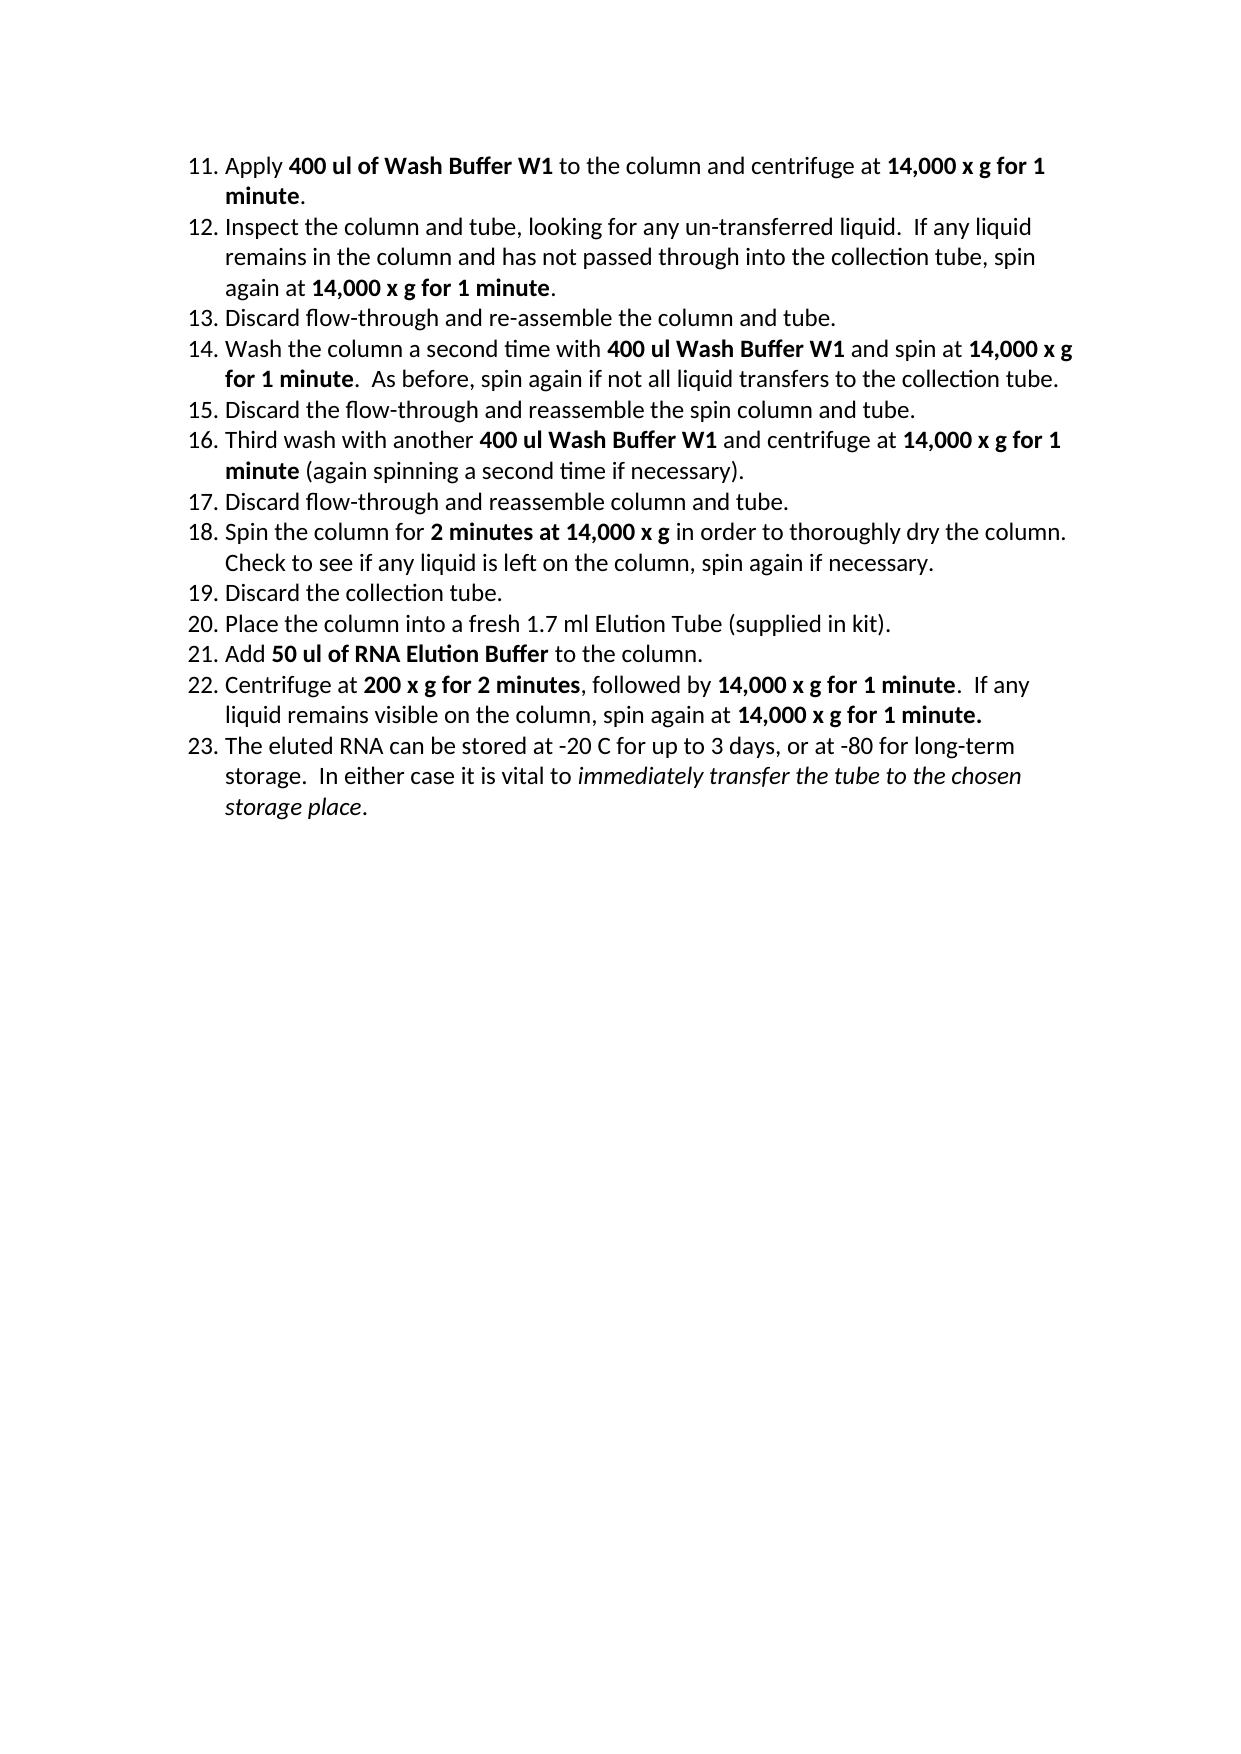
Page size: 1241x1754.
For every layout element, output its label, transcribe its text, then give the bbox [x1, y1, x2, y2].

list Discard the flow-through and reassemble the spin column and tube. [187, 394, 1090, 425]
list Third wash with another 400 ul Wash Buffer W1 and centrifuge at 14,000 x g for 1 minute (again spinning a second time if necessary). [187, 425, 1090, 486]
list The eluted RNA can be stored at -20 C for up to 3 days, or at -80 for long-term storage. In either case it is vital to immediately transfer the tube to the chosen storage place. [187, 730, 1090, 821]
list Add 50 ul of RNA Elution Buffer to the column. [187, 638, 1090, 669]
list Apply 400 ul of Wash Buffer W1 to the column and centrifuge at 14,000 x g for 1 minute. [187, 150, 1090, 211]
list Wash the column a second time with 400 ul Wash Buffer W1 and spin at 14,000 x g for 1 minute. As before, spin again if not all liquid transfers to the collection tube. [187, 333, 1090, 394]
list Discard flow-through and re-assemble the column and tube. [187, 303, 1090, 333]
list Discard the collection tube. [187, 577, 1090, 608]
list Spin the column for 2 minutes at 14,000 x g in order to thoroughly dry the column. Check to see if any liquid is left on the column, spin again if necessary. [187, 516, 1090, 577]
list Discard flow-through and reassemble column and tube. [187, 486, 1090, 516]
list Place the column into a fresh 1.7 ml Elution Tube (supplied in kit). [187, 608, 1090, 638]
list Centrifuge at 200 x g for 2 minutes, followed by 14,000 x g for 1 minute. If any liquid remains visible on the column, spin again at 14,000 x g for 1 minute. [187, 669, 1090, 730]
